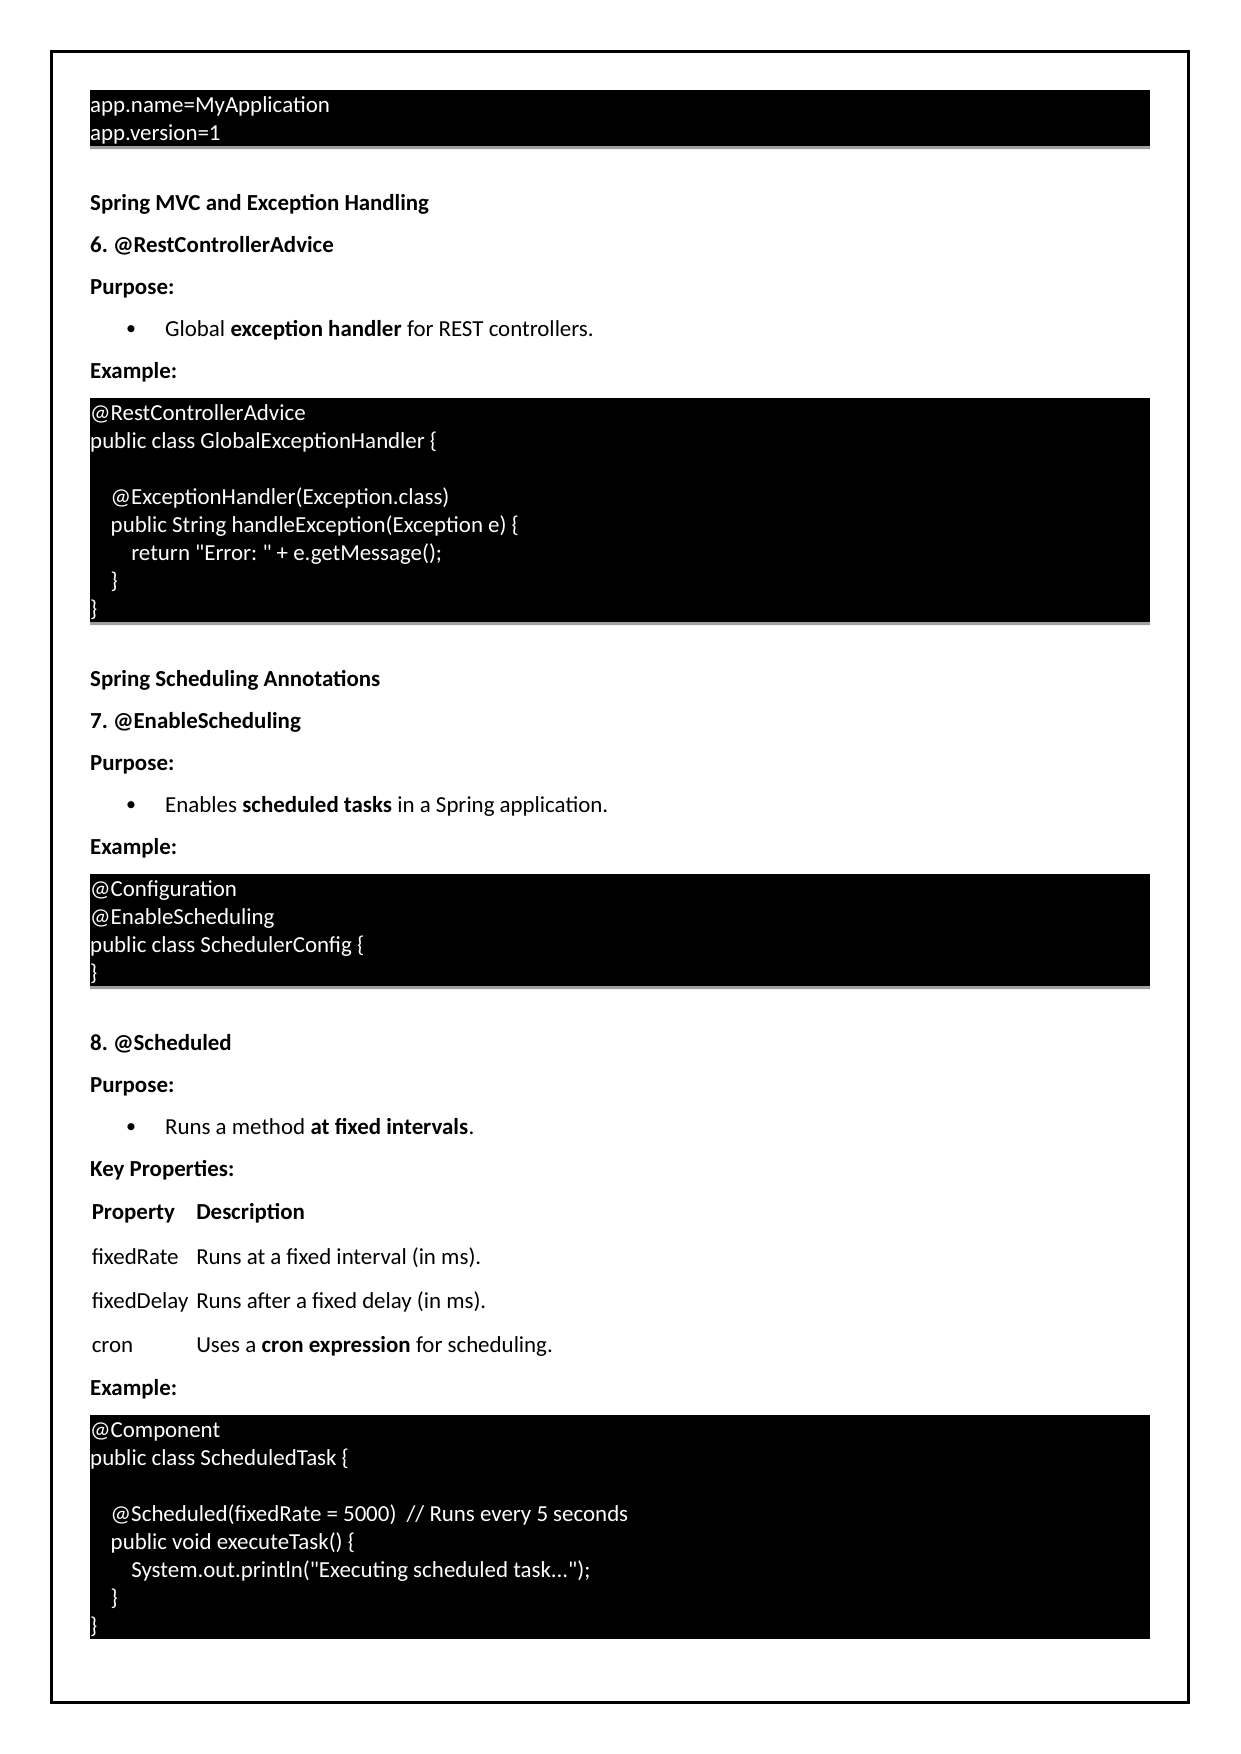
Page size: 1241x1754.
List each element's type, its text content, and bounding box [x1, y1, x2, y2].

text public class SchedulerConfig { [90, 930, 1150, 958]
text 8. @Scheduled [90, 1028, 1150, 1056]
list Enables scheduled tasks in a Spring application. [127, 790, 1150, 818]
text Example: [90, 832, 1150, 860]
text Purpose: [90, 272, 1150, 300]
text System.out.println("Executing scheduled task..."); [90, 1555, 1150, 1583]
text Spring Scheduling Annotations [90, 664, 1150, 692]
text } [90, 594, 1150, 622]
text Example: [90, 356, 1150, 384]
table_cell fixedDelay [90, 1285, 194, 1329]
text @EnableScheduling [90, 902, 1150, 930]
text public class GlobalExceptionHandler { [90, 426, 1150, 454]
text } [90, 1583, 1150, 1611]
text 7. @EnableScheduling [90, 706, 1150, 734]
text @Component [90, 1415, 1150, 1443]
text return "Error: " + e.getMessage(); [90, 538, 1150, 566]
text @ExceptionHandler(Exception.class) [90, 482, 1150, 510]
text Key Properties: [90, 1154, 1150, 1182]
table_cell Runs after a fixed delay (in ms). [195, 1285, 559, 1329]
text @Scheduled(fixedRate = 5000) // Runs every 5 seconds [90, 1499, 1150, 1527]
table_cell cron [90, 1329, 194, 1373]
text @Configuration [90, 874, 1150, 902]
text Purpose: [90, 748, 1150, 776]
text } [90, 958, 1150, 986]
table_cell Uses a cron expression for scheduling. [195, 1329, 559, 1373]
text public String handleException(Exception e) { [90, 510, 1150, 538]
text Spring MVC and Exception Handling [90, 188, 1150, 216]
table_header Property [90, 1196, 194, 1240]
text app.version=1 [90, 118, 1150, 146]
text Example: [90, 1373, 1150, 1401]
text } [90, 1611, 1150, 1639]
table_cell fixedRate [90, 1240, 194, 1284]
list Global exception handler for REST controllers. [127, 314, 1150, 342]
text app.name=MyApplication [90, 90, 1150, 118]
text public void executeTask() { [90, 1527, 1150, 1555]
list Runs a method at fixed intervals. [127, 1112, 1150, 1140]
text Purpose: [90, 1070, 1150, 1098]
text 6. @RestControllerAdvice [90, 230, 1150, 258]
table_header Description [195, 1196, 559, 1240]
text public class ScheduledTask { [90, 1443, 1150, 1471]
text @RestControllerAdvice [90, 398, 1150, 426]
text } [90, 566, 1150, 594]
table_cell Runs at a fixed interval (in ms). [195, 1240, 559, 1284]
